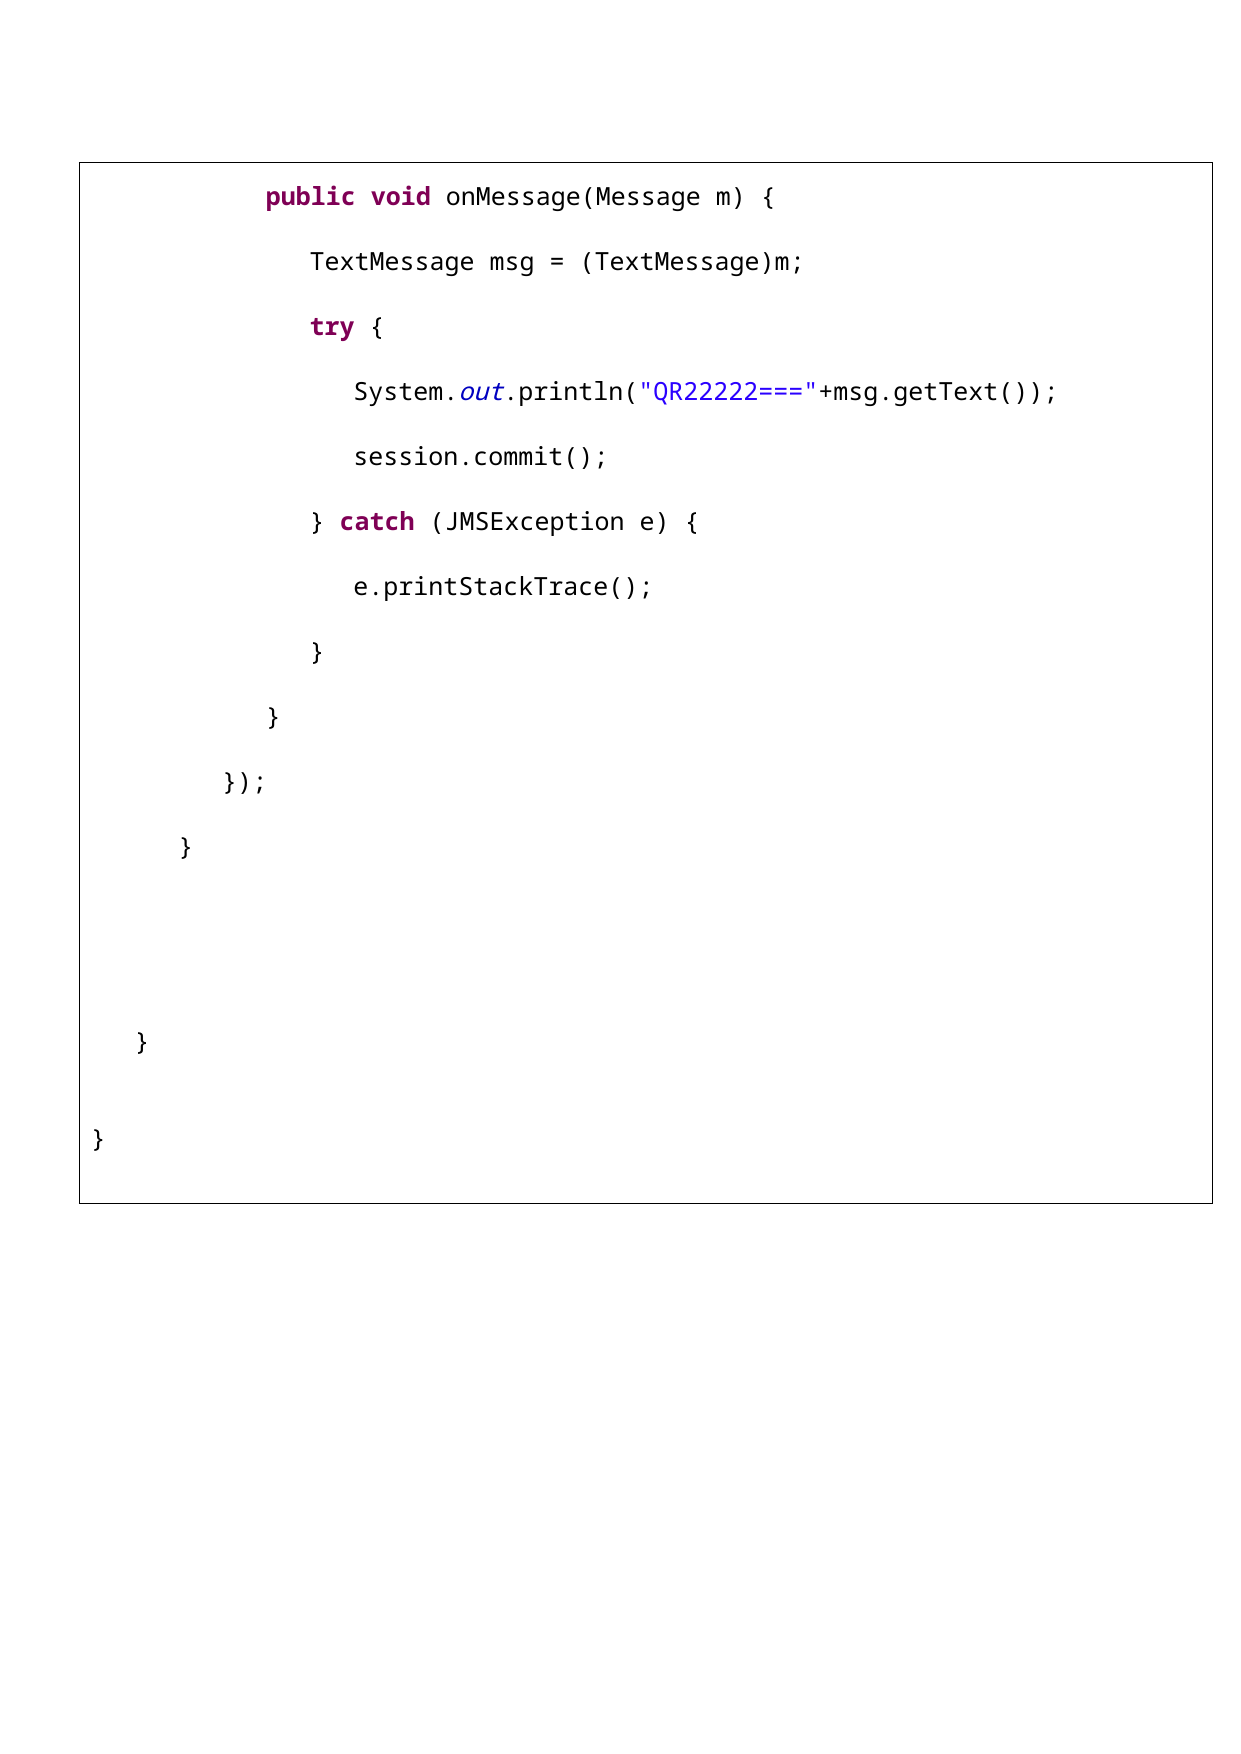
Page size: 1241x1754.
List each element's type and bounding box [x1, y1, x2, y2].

table_header [80, 163, 1212, 1203]
